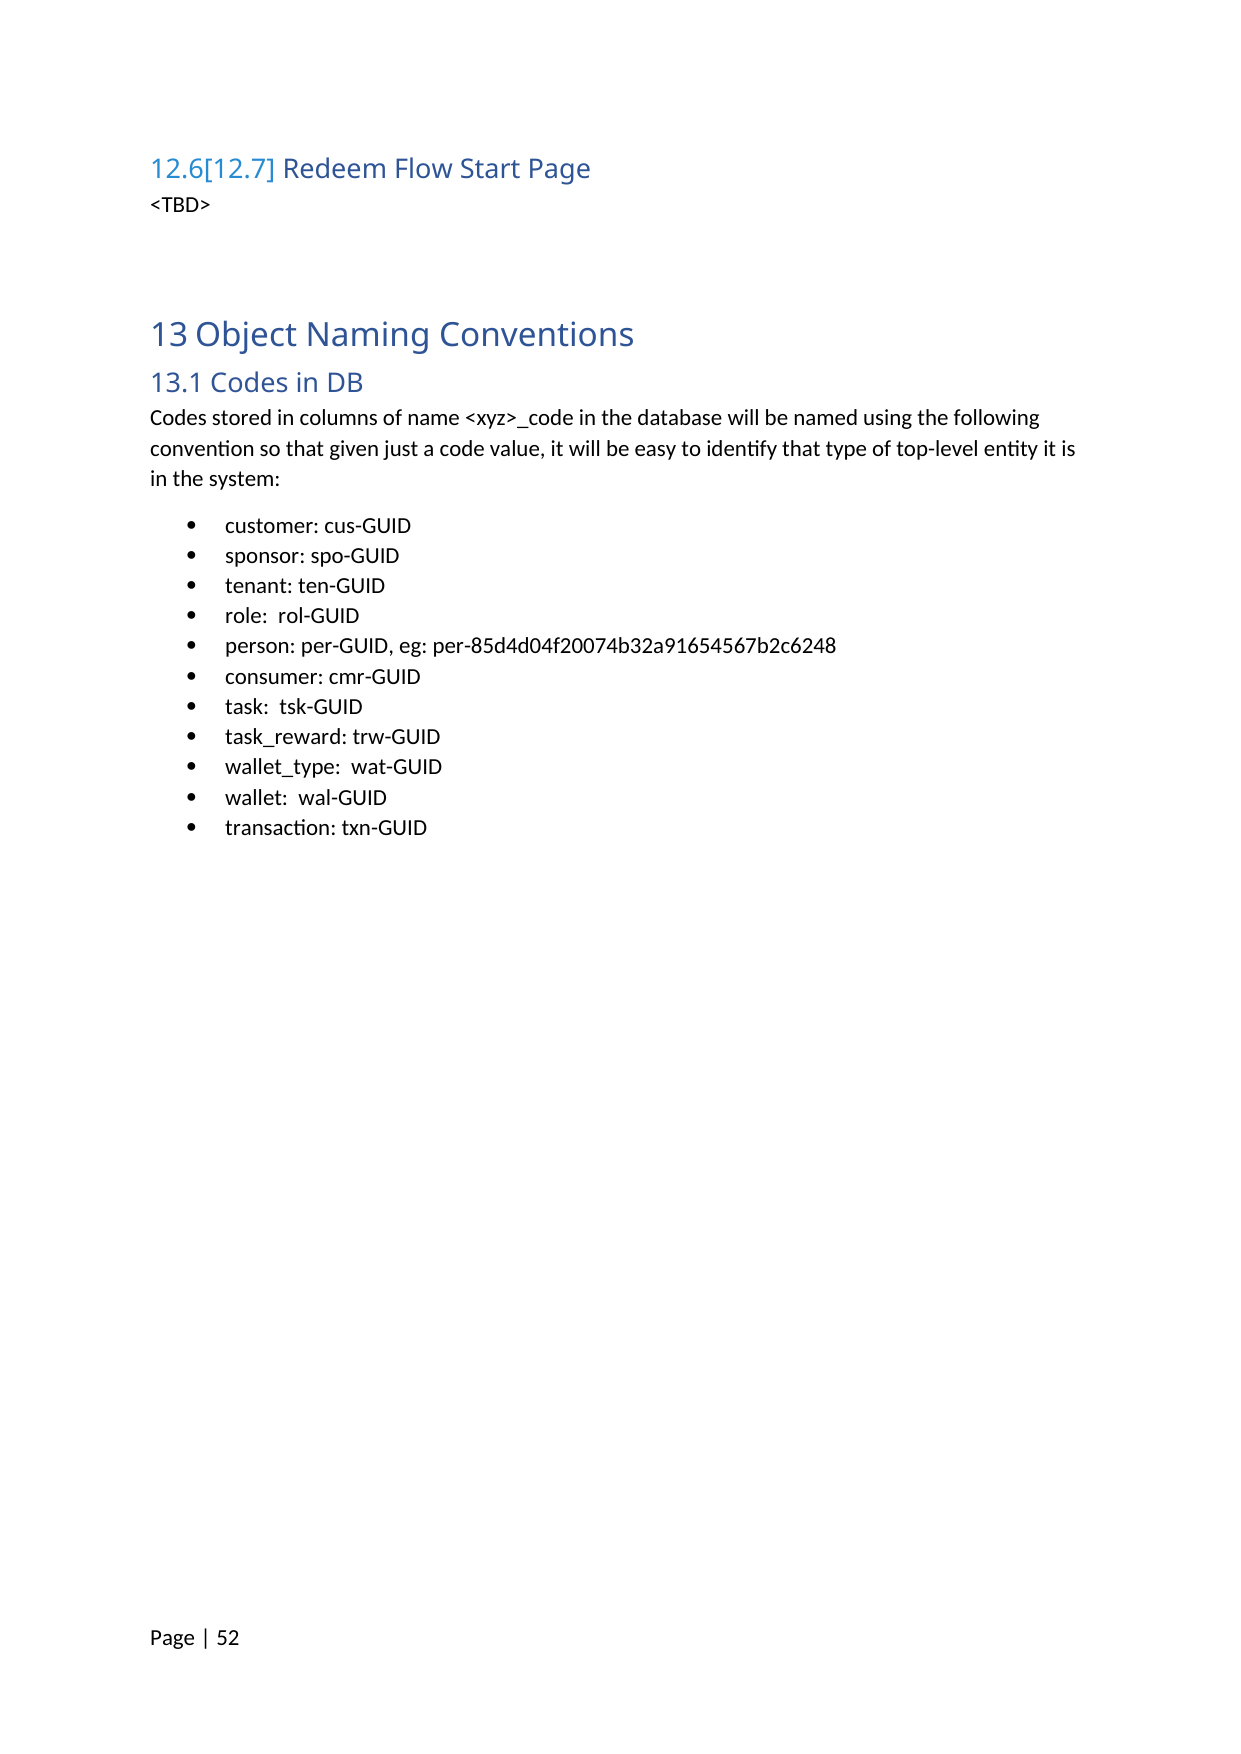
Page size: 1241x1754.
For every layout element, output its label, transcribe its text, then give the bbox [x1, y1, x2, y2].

list wallet: wal-GUID [187, 783, 1090, 811]
text <TBD> [150, 190, 1090, 218]
list person: per-GUID, eg: per-85d4d04f20074b32a91654567b2c6248 [187, 632, 1090, 660]
subtitle Redeem Flow Start Page [150, 150, 1090, 187]
subtitle Object Naming Conventions [150, 311, 1090, 356]
list customer: cus-GUID [187, 511, 1090, 539]
list role: rol-GUID [187, 601, 1090, 629]
list consumer: cmr-GUID [187, 662, 1090, 690]
list transaction: txn-GUID [187, 813, 1090, 841]
text Codes stored in columns of name <xyz>_code in the database will be named using the following convention so that given just a code value, it will be easy to identify that type of top-level entity it is in the system: [150, 403, 1090, 492]
list task: tsk-GUID [187, 692, 1090, 720]
subtitle Codes in DB [150, 364, 1090, 401]
list sponsor: spo-GUID [187, 541, 1090, 569]
list task_reward: trw-GUID [187, 722, 1090, 750]
list wallet_type: wat-GUID [187, 752, 1090, 781]
list tenant: ten-GUID [187, 571, 1090, 599]
